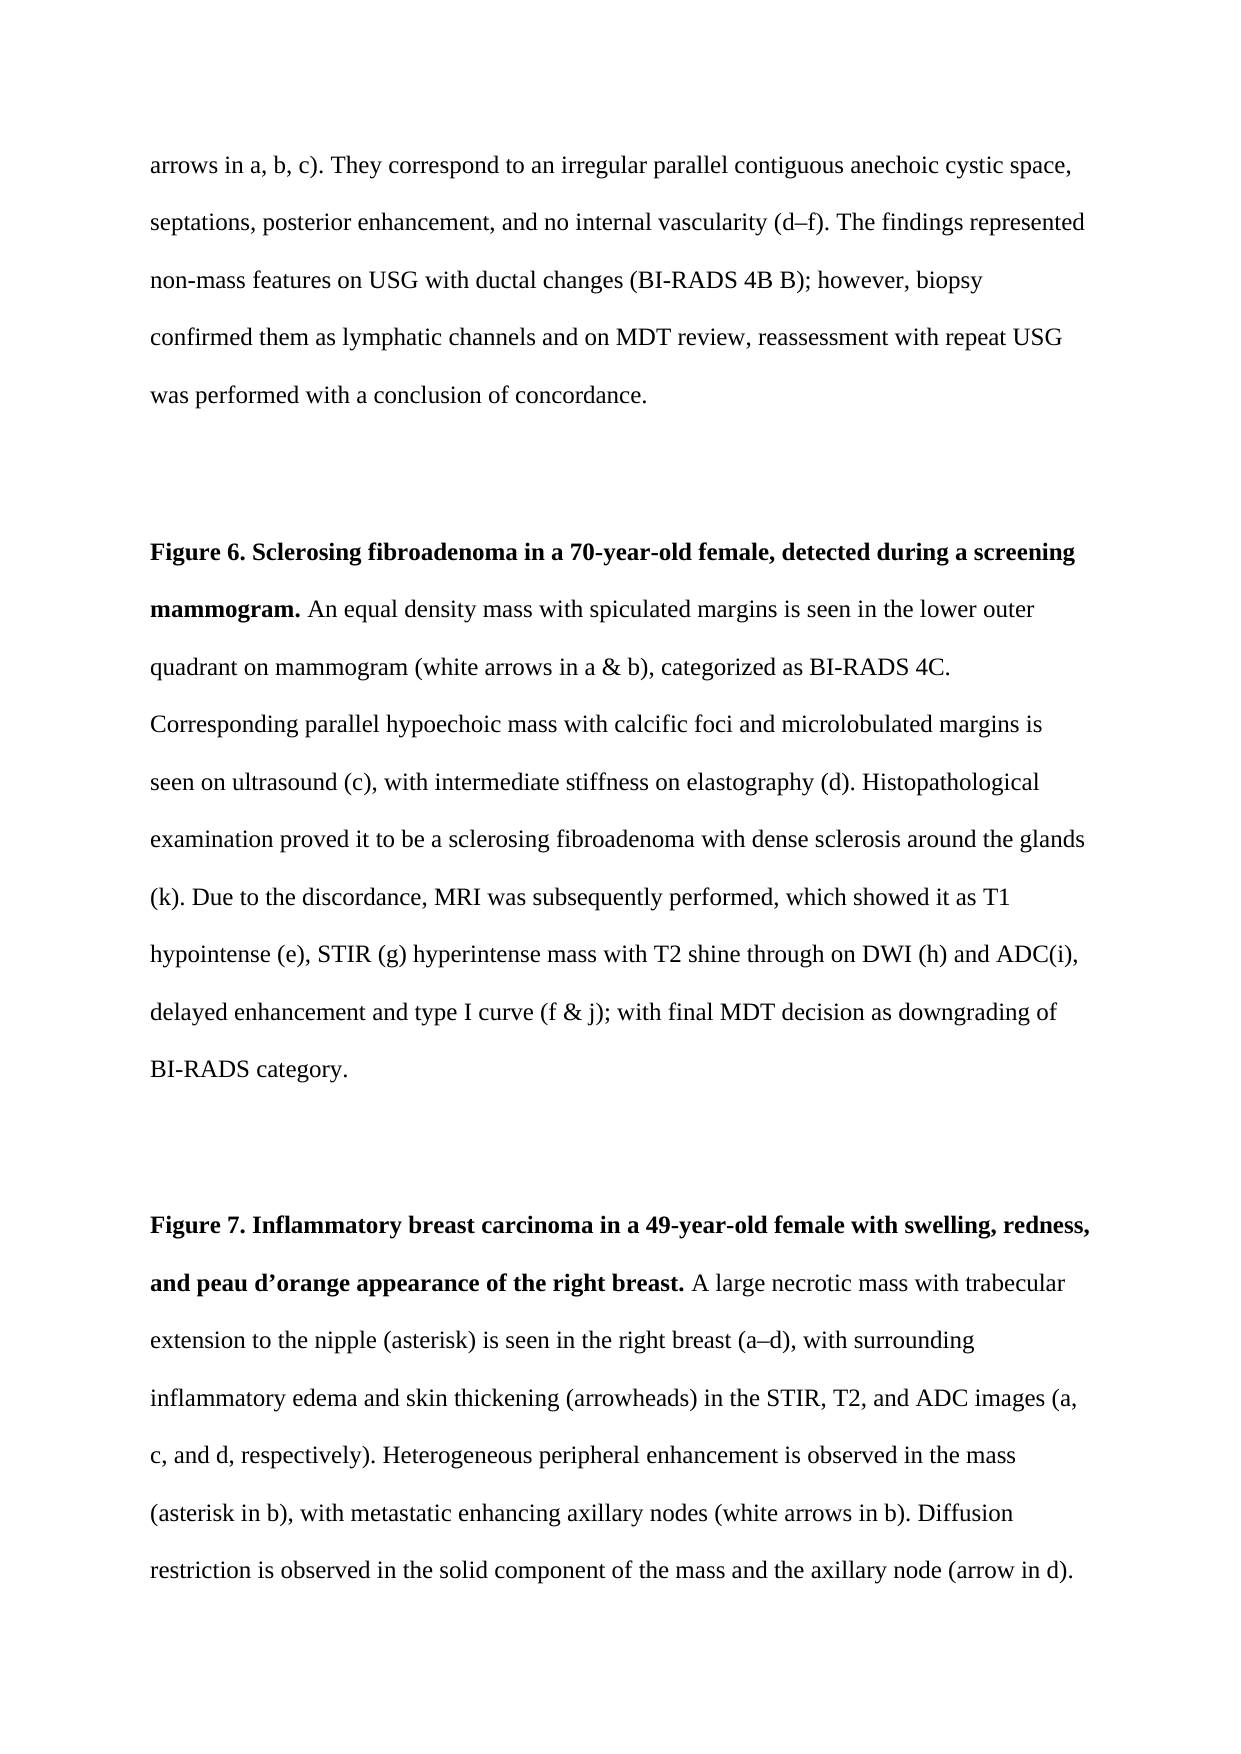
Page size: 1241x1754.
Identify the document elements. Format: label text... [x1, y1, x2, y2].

text Figure 6. Sclerosing fibroadenoma in a 70-year-old female, detected during a screening mammogram. An equal density mass with spiculated margins is seen in the lower outer quadrant on mammogram (white arrows in a & b), categorized as BI-RADS 4C. Corresponding parallel hypoechoic mass with calcific foci and microlobulated margins is seen on ultrasound (c), with intermediate stiffness on elastography (d). Histopathological examination proved it to be a sclerosing fibroadenoma with dense sclerosis around the glands (k). Due to the discordance, MRI was subsequently performed, which showed it as T1 hypointense (e), STIR (g) hyperintense mass with T2 shine through on DWI (h) and ADC(i), delayed enhancement and type I curve (f & j); with final MDT decision as downgrading of BI-RADS category. [150, 537, 1090, 1083]
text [150, 1210, 1090, 1584]
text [150, 150, 1090, 409]
